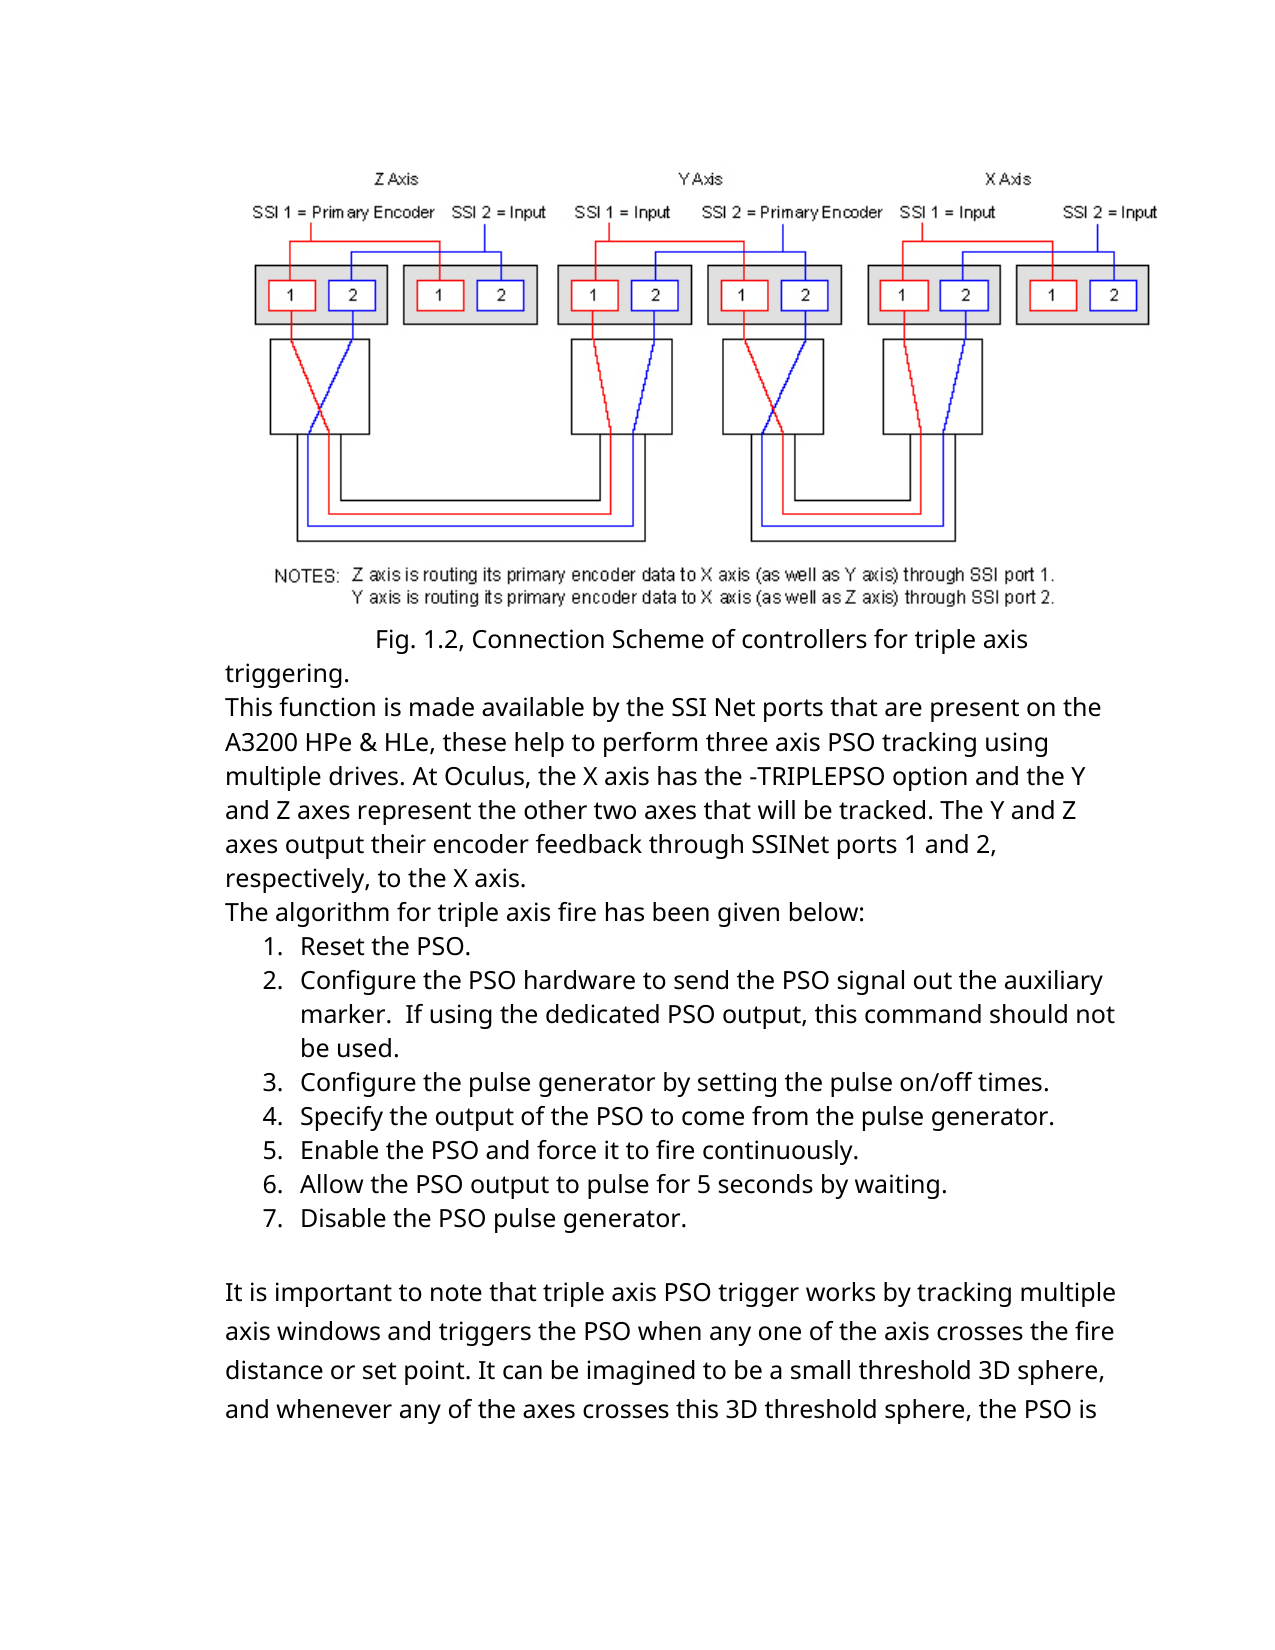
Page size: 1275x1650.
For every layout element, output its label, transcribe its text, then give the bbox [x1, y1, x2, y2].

list Configure the PSO hardware to send the PSO signal out the auxiliary marker. If using the dedicated PSO output, this command should not be used. [262, 963, 1125, 1065]
list Disable the PSO pulse generator. [262, 1201, 1125, 1235]
list Enable the PSO and force it to fire continuously. [262, 1133, 1125, 1167]
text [225, 1274, 1125, 1426]
list Specify the output of the PSO to come from the pulse generator. [262, 1099, 1125, 1133]
list Allow the PSO output to pulse for 5 seconds by waiting. [262, 1167, 1125, 1201]
text This function is made available by the SSI Net ports that are present on the A3200 HPe & HLe, these help to perform three axis PSO tracking using multiple drives. At Oculus, the X axis has the -TRIPLEPSO option and the Y and Z axes represent the other two axes that will be tracked. The Y and Z axes output their encoder feedback through SSINet ports 1 and 2, respectively, to the X axis. [225, 690, 1125, 894]
text Fig. 1.2, Connection Scheme of controllers for triple axis triggering. [225, 622, 1125, 690]
list Configure the pulse generator by setting the pulse on/off times. [262, 1065, 1125, 1099]
text The algorithm for triple axis fire has been given below: [225, 894, 1125, 928]
picture [225, 149, 1199, 622]
list Reset the PSO. [262, 928, 1125, 963]
